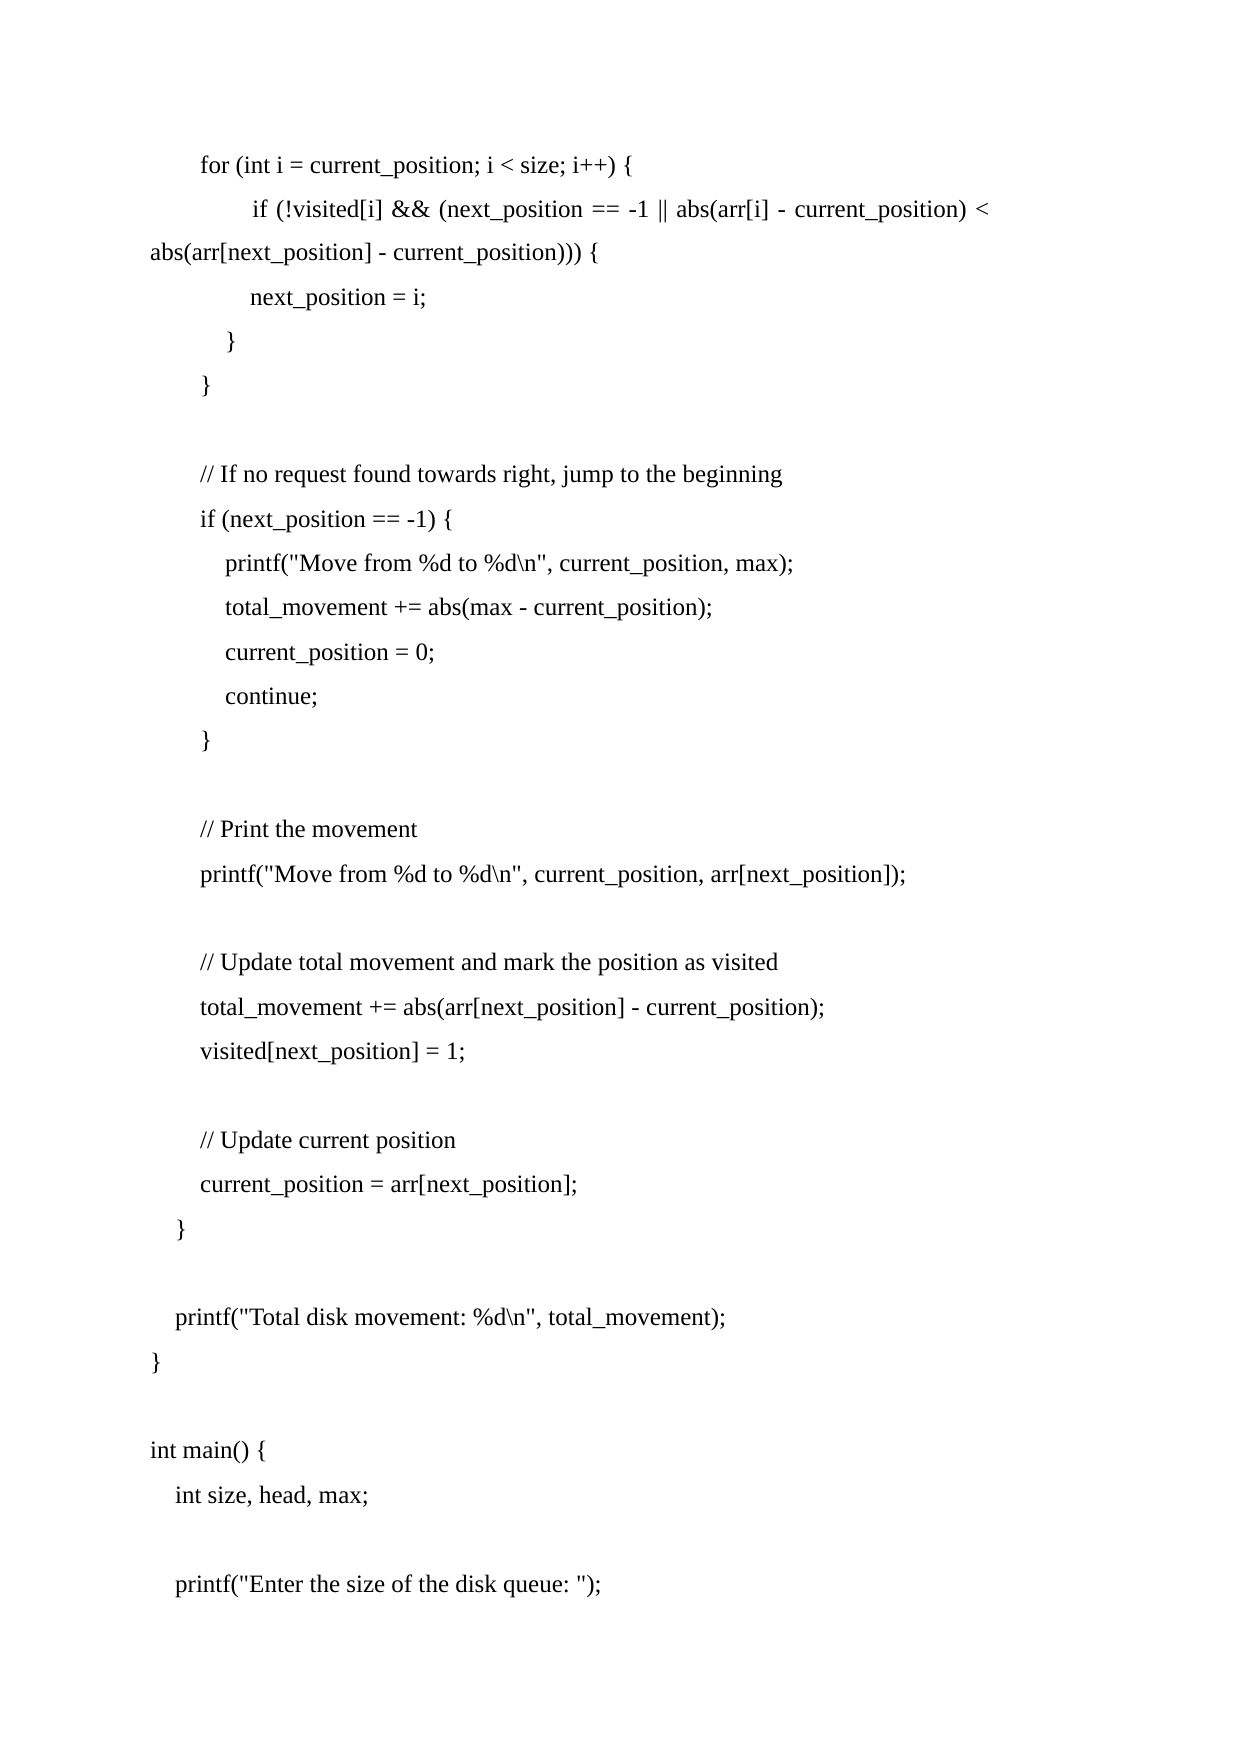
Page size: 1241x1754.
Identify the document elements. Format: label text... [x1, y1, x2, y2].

text if (!visited[i] && (next_position == -1 || abs(arr[i] - current_position) < abs(arr[next_position] - current_position))) { [150, 194, 992, 266]
text int main() { [150, 1436, 992, 1464]
text printf("Move from %d to %d\n", current_position, max); [150, 548, 992, 577]
text // Print the movement [150, 814, 992, 843]
text continue; [150, 681, 992, 710]
text } [150, 371, 992, 399]
text printf("Enter the size of the disk queue: "); [150, 1569, 992, 1597]
text // Update total movement and mark the position as visited [150, 947, 992, 976]
text for (int i = current_position; i < size; i++) { [150, 150, 992, 179]
text printf("Total disk movement: %d\n", total_movement); [150, 1302, 992, 1331]
text } [150, 1214, 992, 1242]
text current_position = 0; [150, 637, 992, 666]
text // If no request found towards right, jump to the beginning [150, 459, 992, 488]
text } [150, 326, 992, 355]
text total_movement += abs(max - current_position); [150, 592, 992, 621]
text current_position = arr[next_position]; [150, 1169, 992, 1198]
text next_position = i; [150, 282, 992, 311]
text printf("Move from %d to %d\n", current_position, arr[next_position]); [150, 859, 992, 887]
text } [150, 1347, 992, 1376]
text if (next_position == -1) { [150, 504, 992, 532]
text } [150, 726, 992, 754]
text total_movement += abs(arr[next_position] - current_position); [150, 992, 992, 1021]
text visited[next_position] = 1; [150, 1036, 992, 1065]
text int size, head, max; [150, 1480, 992, 1509]
text // Update current position [150, 1125, 992, 1154]
